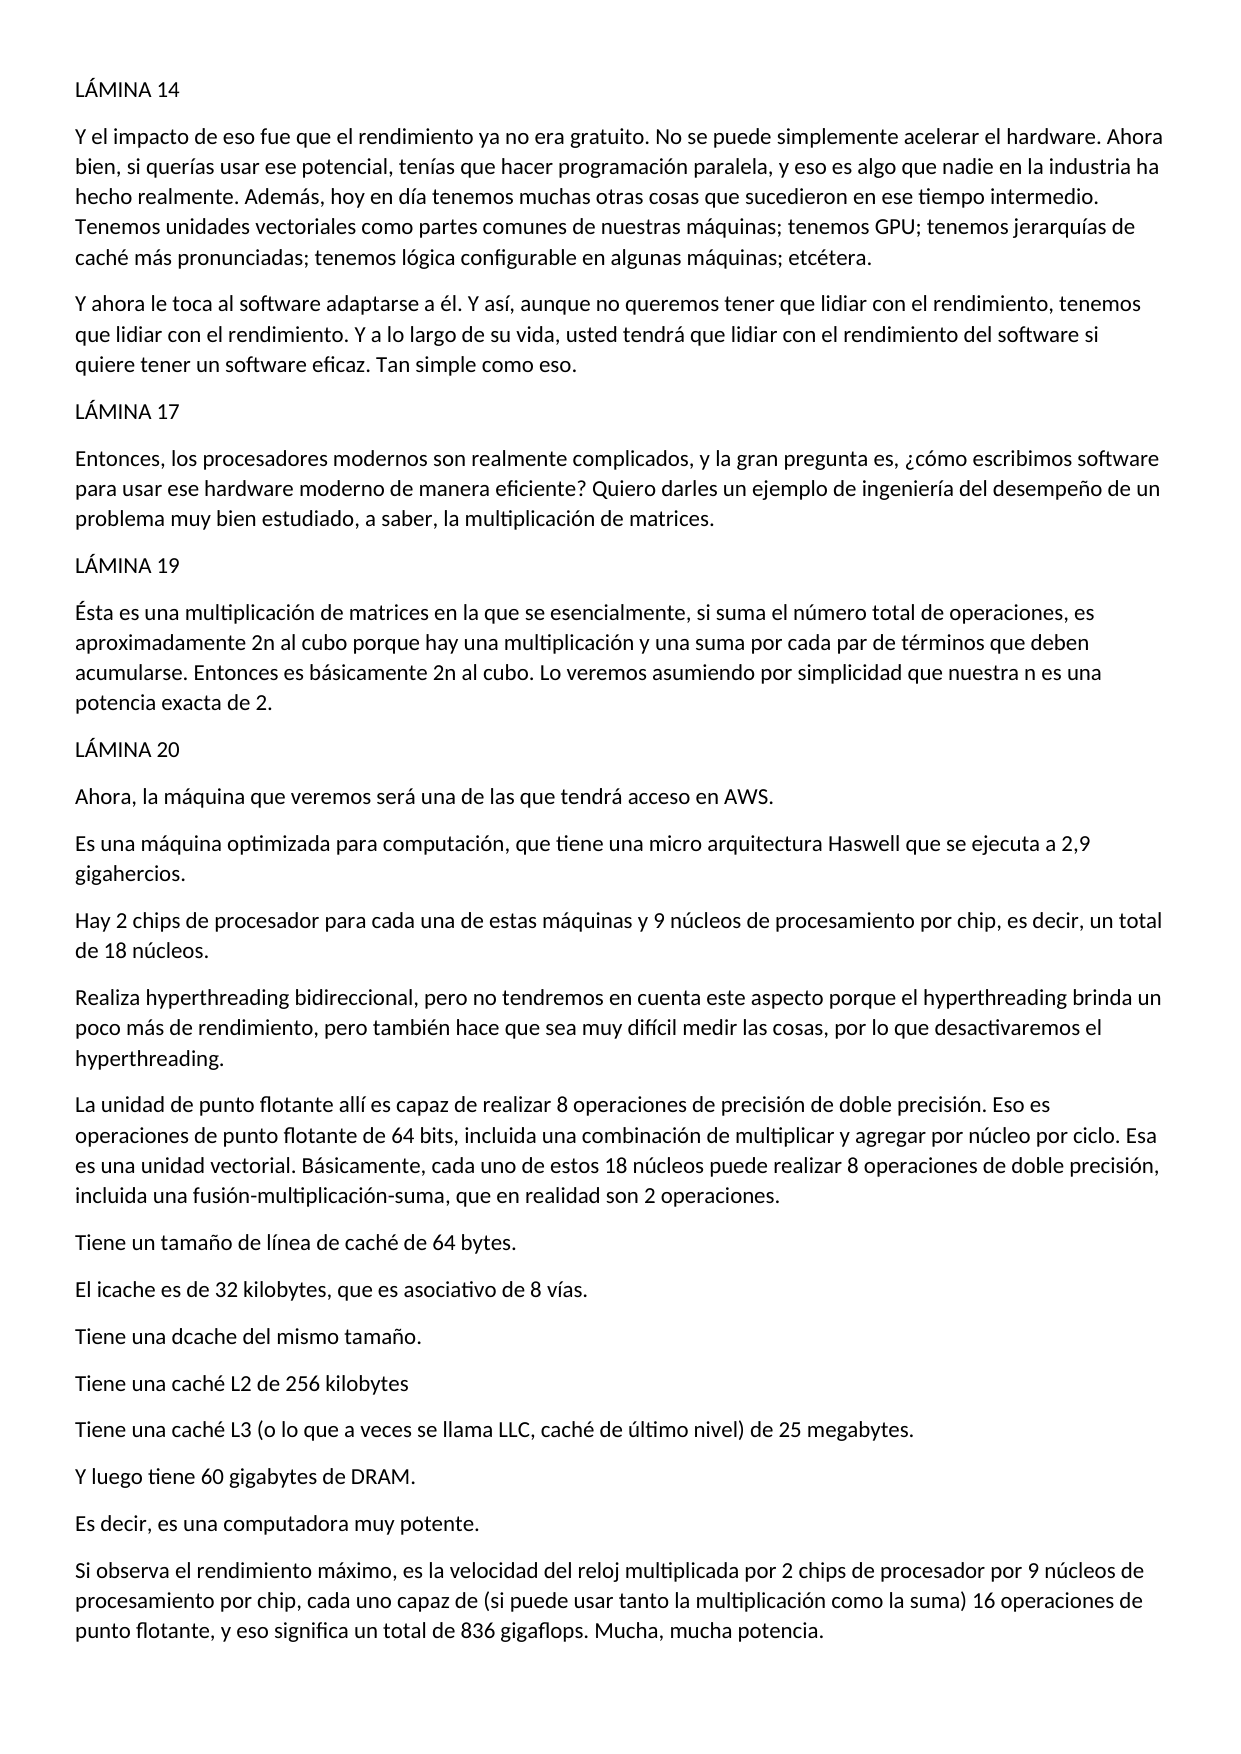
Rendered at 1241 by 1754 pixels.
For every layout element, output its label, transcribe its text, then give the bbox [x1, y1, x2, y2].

text Tiene una caché L2 de 256 kilobytes [75, 1369, 1165, 1397]
text Tiene un tamaño de línea de caché de 64 bytes. [75, 1228, 1165, 1256]
text El icache es de 32 kilobytes, que es asociativo de 8 vías. [75, 1275, 1165, 1303]
text La unidad de punto flotante allí es capaz de realizar 8 operaciones de precisión de doble precisión. Eso es operaciones de punto flotante de 64 bits, incluida una combinación de multiplicar y agregar por núcleo por ciclo. Esa es una unidad vectorial. Básicamente, cada uno de estos 18 núcleos puede realizar 8 operaciones de doble precisión, incluida una fusión-multiplicación-suma, que en realidad son 2 operaciones. [75, 1091, 1165, 1209]
text Y luego tiene 60 gigabytes de DRAM. [75, 1462, 1165, 1491]
text Hay 2 chips de procesador para cada una de estas máquinas y 9 núcleos de procesamiento por chip, es decir, un total de 18 núcleos. [75, 906, 1165, 964]
text Ésta es una multiplicación de matrices en la que se esencialmente, si suma el número total de operaciones, es aproximadamente 2n al cubo porque hay una multiplicación y una suma por cada par de términos que deben acumularse. Entonces es básicamente 2n al cubo. Lo veremos asumiendo por simplicidad que nuestra n es una potencia exacta de 2. [75, 598, 1165, 717]
text Es decir, es una computadora muy potente. [75, 1509, 1165, 1537]
text LÁMINA 17 [75, 397, 1165, 425]
text Tiene una caché L3 (o lo que a veces se llama LLC, caché de último nivel) de 25 megabytes. [75, 1416, 1165, 1444]
text Si observa el rendimiento máximo, es la velocidad del reloj multiplicada por 2 chips de procesador por 9 núcleos de procesamiento por chip, cada uno capaz de (si puede usar tanto la multiplicación como la suma) 16 operaciones de punto flotante, y eso significa un total de 836 gigaflops. Mucha, mucha potencia. [75, 1556, 1165, 1645]
text LÁMINA 14 [75, 75, 1165, 103]
text Realiza hyperthreading bidireccional, pero no tendremos en cuenta este aspecto porque el hyperthreading brinda un poco más de rendimiento, pero también hace que sea muy difícil medir las cosas, por lo que desactivaremos el hyperthreading. [75, 983, 1165, 1072]
text Entonces, los procesadores modernos son realmente complicados, y la gran pregunta es, ¿cómo escribimos software para usar ese hardware moderno de manera eficiente? Quiero darles un ejemplo de ingeniería del desempeño de un problema muy bien estudiado, a saber, la multiplicación de matrices. [75, 444, 1165, 532]
text Y el impacto de eso fue que el rendimiento ya no era gratuito. No se puede simplemente acelerar el hardware. Ahora bien, si querías usar ese potencial, tenías que hacer programación paralela, y eso es algo que nadie en la industria ha hecho realmente. Además, hoy en día tenemos muchas otras cosas que sucedieron en ese tiempo intermedio. Tenemos unidades vectoriales como partes comunes de nuestras máquinas; tenemos GPU; tenemos jerarquías de caché más pronunciadas; tenemos lógica configurable en algunas máquinas; etcétera. [75, 122, 1165, 271]
text Ahora, la máquina que veremos será una de las que tendrá acceso en AWS. [75, 782, 1165, 810]
text Tiene una dcache del mismo tamaño. [75, 1322, 1165, 1350]
text Y ahora le toca al software adaptarse a él. Y así, aunque no queremos tener que lidiar con el rendimiento, tenemos que lidiar con el rendimiento. Y a lo largo de su vida, usted tendrá que lidiar con el rendimiento del software si quiere tener un software eficaz. Tan simple como eso. [75, 289, 1165, 378]
text LÁMINA 19 [75, 551, 1165, 579]
text Es una máquina optimizada para computación, que tiene una micro arquitectura Haswell que se ejecuta a 2,9 gigahercios. [75, 829, 1165, 887]
text LÁMINA 20 [75, 735, 1165, 763]
